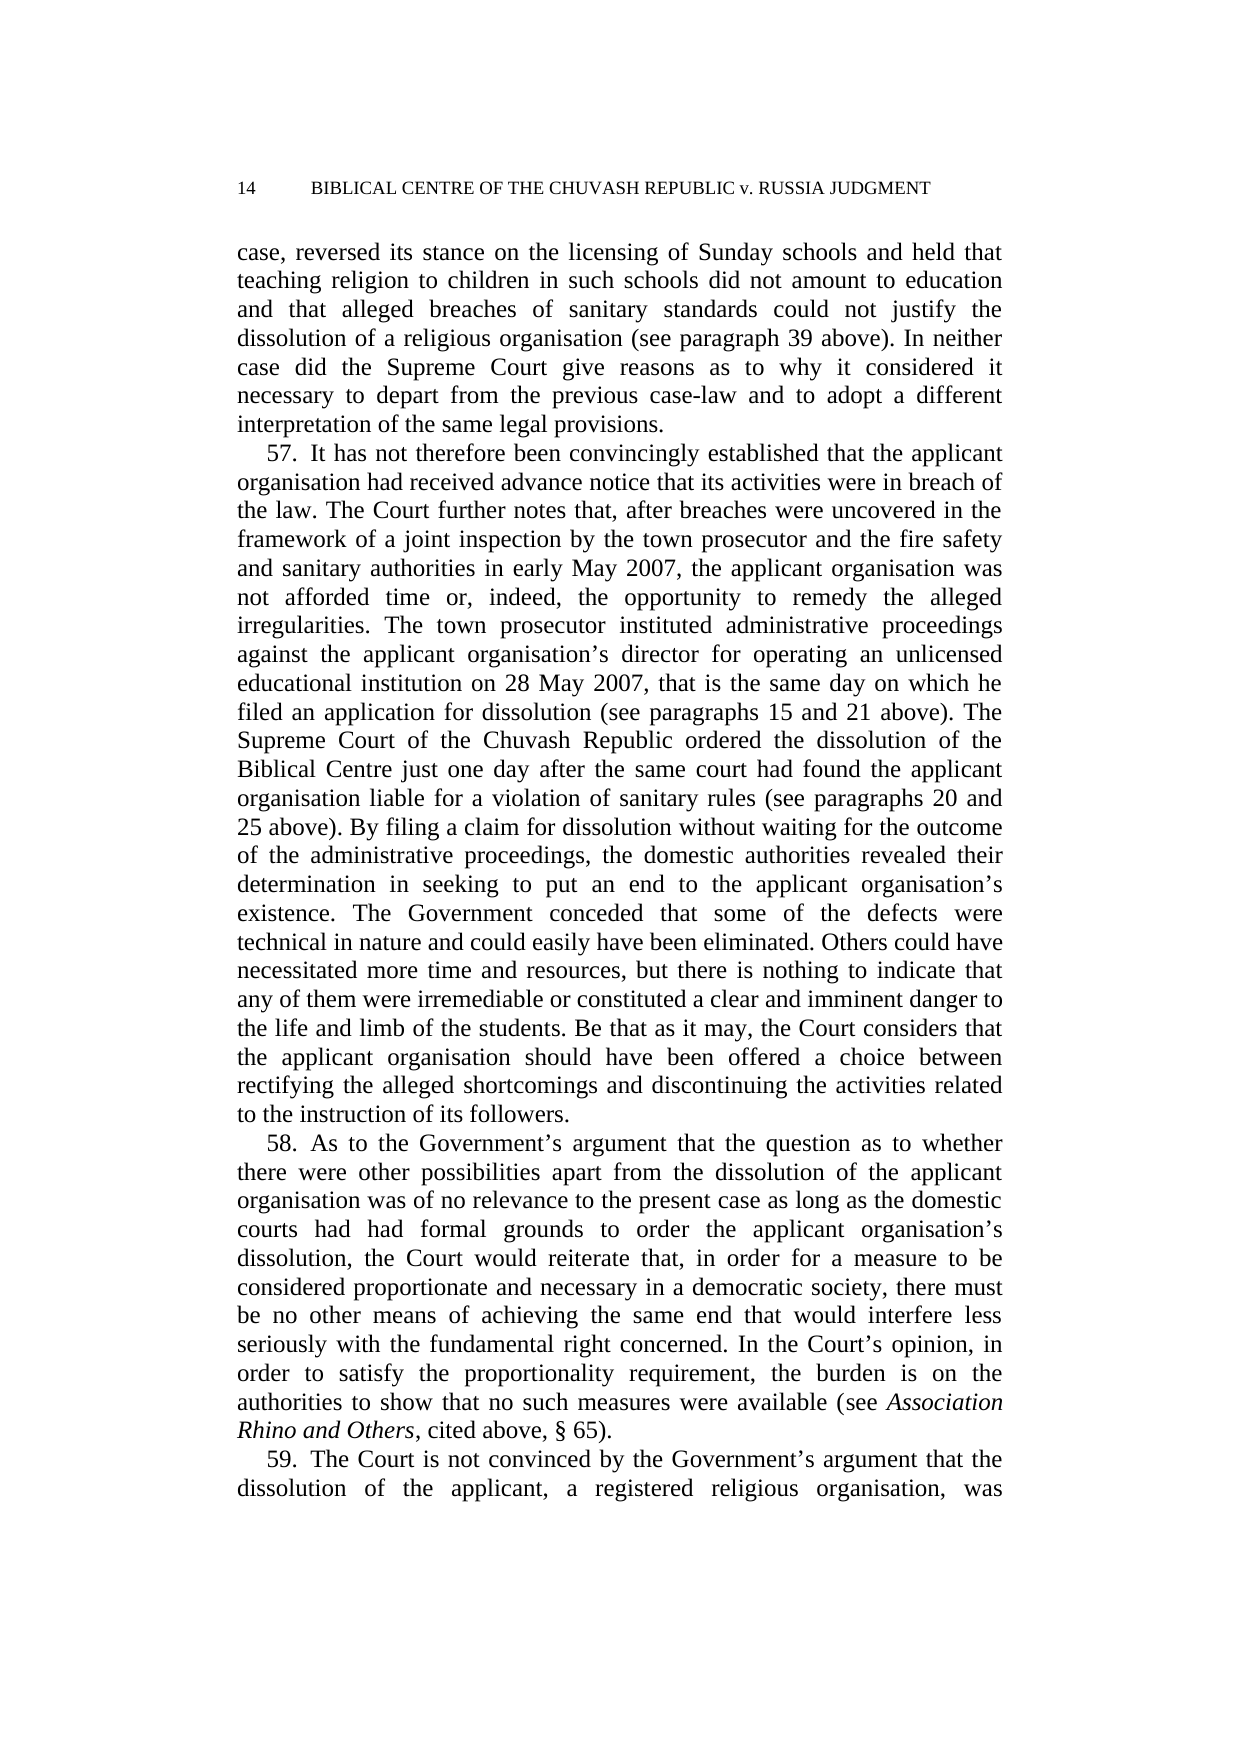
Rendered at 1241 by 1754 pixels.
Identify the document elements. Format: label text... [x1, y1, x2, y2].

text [237, 1444, 1003, 1502]
text 58. As to the Government’s argument that the question as to whether there were other possibilities apart from the dissolution of the applicant organisation was of no relevance to the present case as long as the domestic courts had had formal grounds to order the applicant organisation’s dissolution, the Court would reiterate that, in order for a measure to be considered proportionate and necessary in a democratic society, there must be no other means of achieving the same end that would interfere less seriously with the fundamental right concerned. In the Court’s opinion, in order to satisfy the proportionality requirement, the burden is on the authorities to show that no such measures were available (see Association Rhino and Others, cited above, § 65). [237, 1128, 1003, 1444]
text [237, 237, 1003, 438]
text 57. It has not therefore been convincingly established that the applicant organisation had received advance notice that its activities were in breach of the law. The Court further notes that, after breaches were uncovered in the framework of a joint inspection by the town prosecutor and the fire safety and sanitary authorities in early May 2007, the applicant organisation was not afforded time or, indeed, the opportunity to remedy the alleged irregularities. The town prosecutor instituted administrative proceedings against the applicant organisation’s director for operating an unlicensed educational institution on 28 May 2007, that is the same day on which he filed an application for dissolution (see paragraphs 15 and 21 above). The Supreme Court of the Chuvash Republic ordered the dissolution of the Biblical Centre just one day after the same court had found the applicant organisation liable for a violation of sanitary rules (see paragraphs 20 and 25 above). By filing a claim for dissolution without waiting for the outcome of the administrative proceedings, the domestic authorities revealed their determination in seeking to put an end to the applicant organisation’s existence. The Government conceded that some of the defects were technical in nature and could easily have been eliminated. Others could have necessitated more time and resources, but there is nothing to indicate that any of them were irremediable or constituted a clear and imminent danger to the life and limb of the students. Be that as it may, the Court considers that the applicant organisation should have been offered a choice between rectifying the alleged shortcomings and discontinuing the activities related to the instruction of its followers. [237, 438, 1003, 1128]
